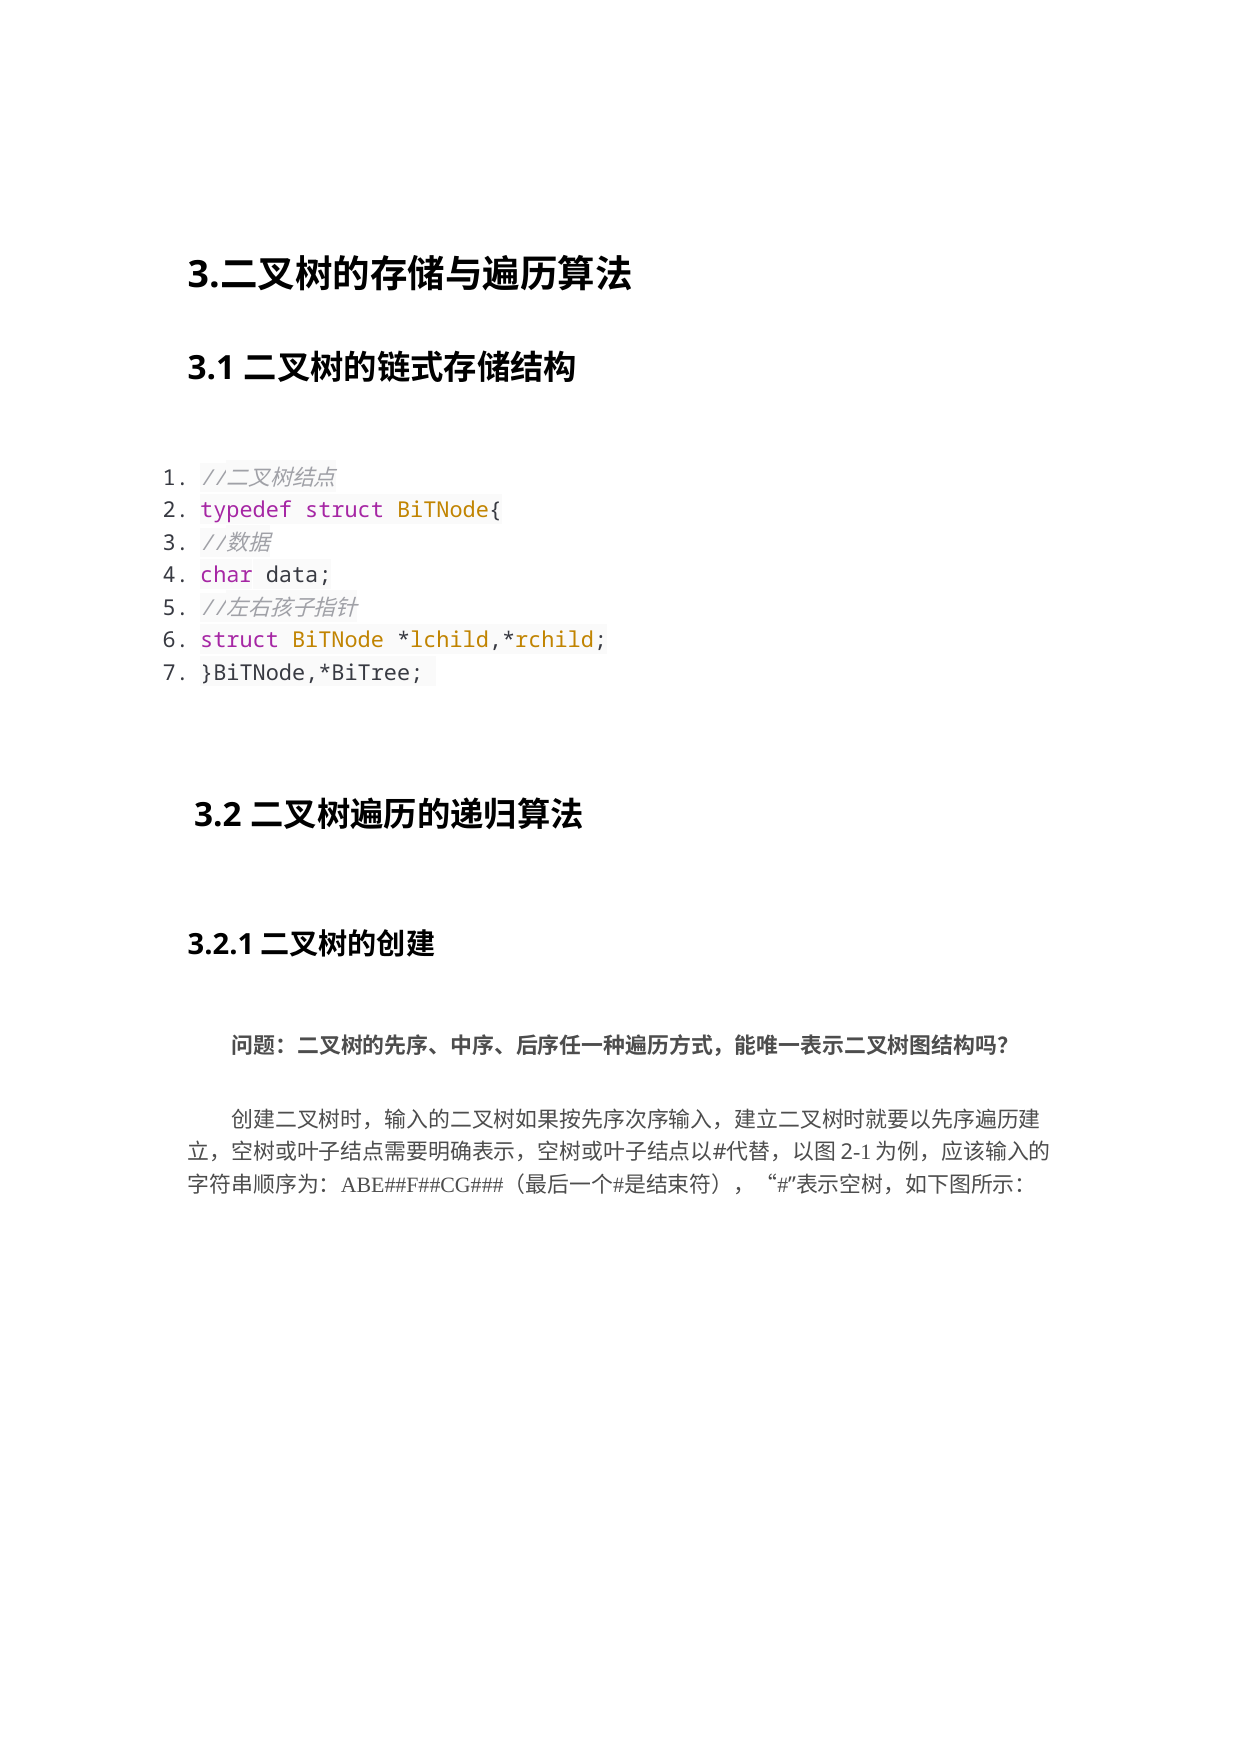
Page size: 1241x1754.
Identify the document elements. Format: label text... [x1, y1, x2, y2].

list struct BiTNode *lchild,*rchild; [162, 623, 1053, 655]
text 问题：二叉树的先序、中序、后序任一种遍历方式，能唯一表示二叉树图结构吗？ [187, 1028, 1053, 1061]
subtitle 3.2 二叉树遍历的递归算法 [187, 780, 1053, 845]
list typedef struct BiTNode{ [162, 493, 1053, 525]
list }BiTNode,*BiTree; [162, 655, 1053, 688]
list //二叉树结点 [162, 460, 1053, 493]
subtitle 3.2.1二叉树的创建 [187, 909, 1053, 974]
subtitle 3.二叉树的存储与遍历算法 [187, 238, 1053, 303]
list char data; [162, 558, 1053, 590]
subtitle 3.1 二叉树的链式存储结构 [187, 333, 1053, 398]
list //数据 [162, 525, 1053, 558]
text 创建二叉树时，输入的二叉树如果按先序次序输入，建立二叉树时就要以先序遍历建立，空树或叶子结点需要明确表示，空树或叶子结点以#代替，以图2-1为例，应该输入的字符串顺序为：ABE##F##CG###（最后一个#是结束符），“#”表示空树，如下图所示： [187, 1101, 1053, 1199]
list //左右孩子指针 [162, 590, 1053, 623]
